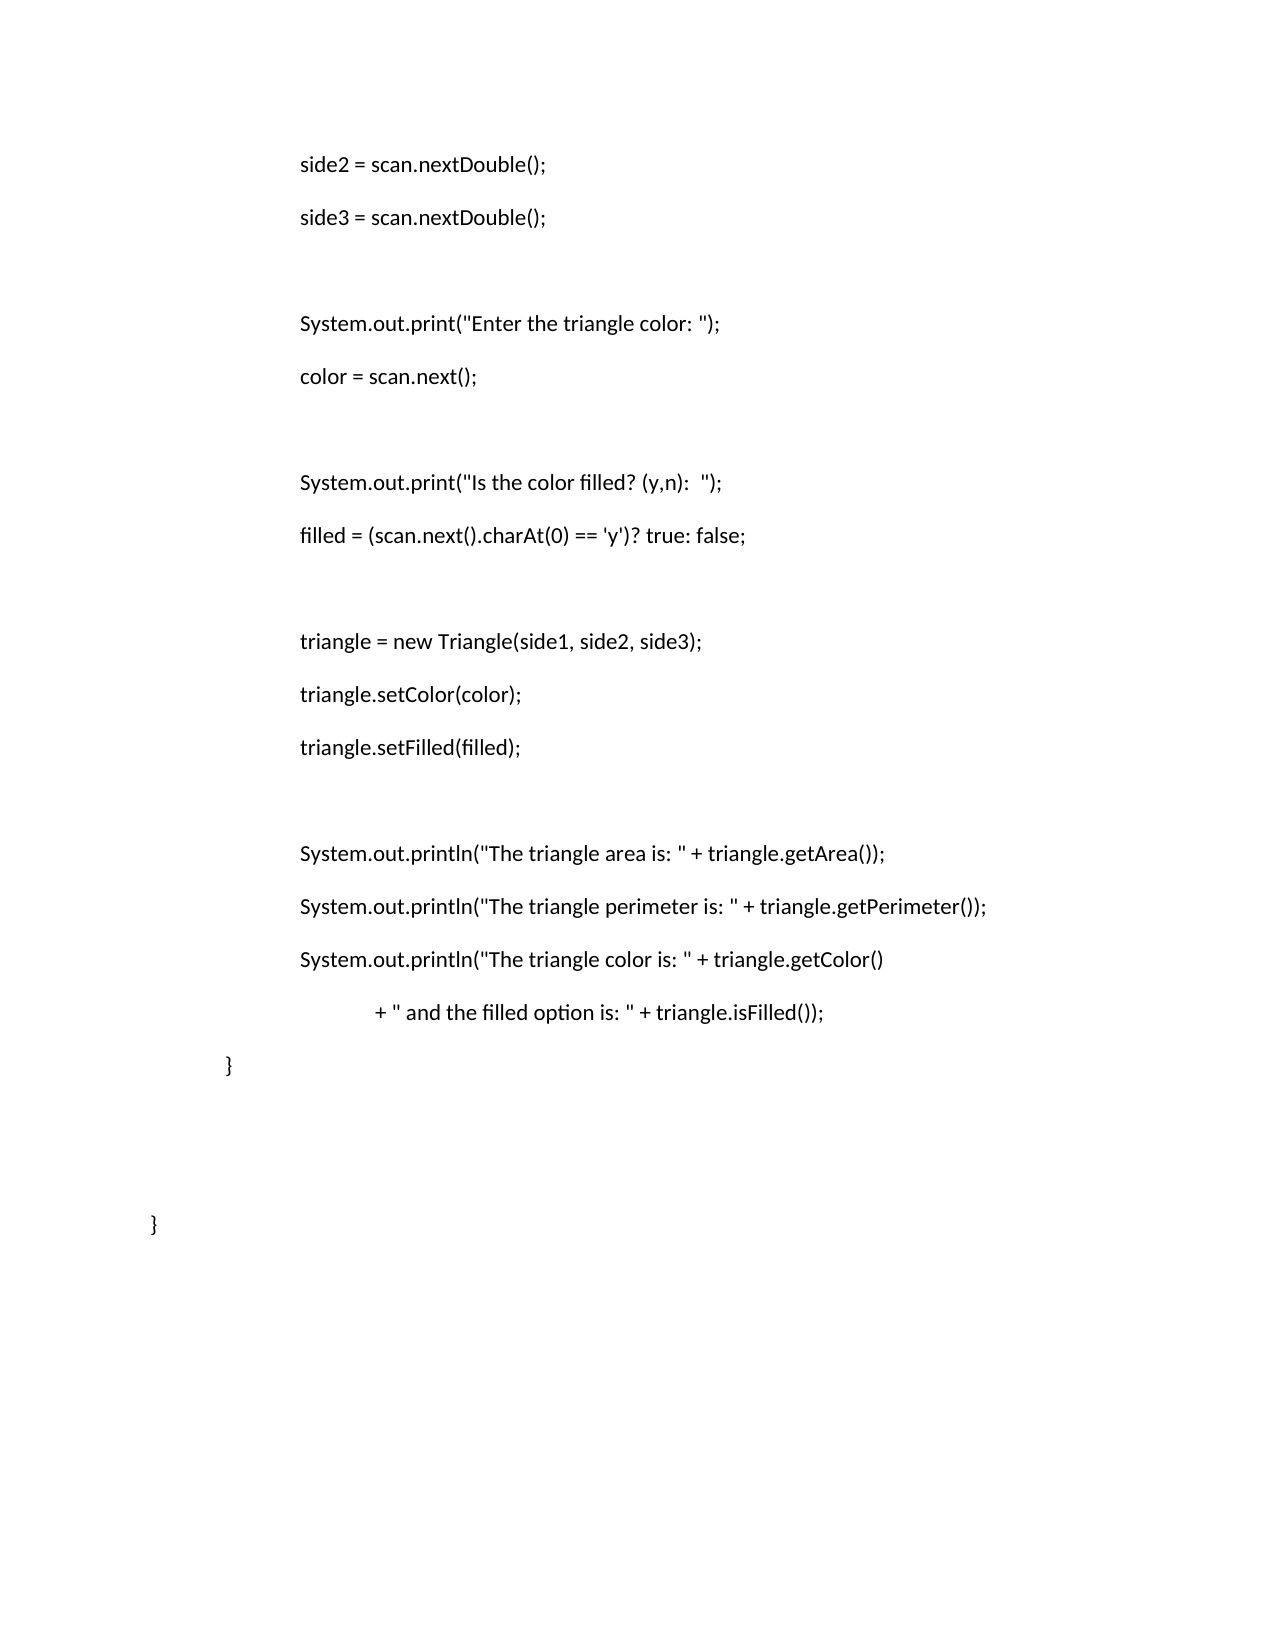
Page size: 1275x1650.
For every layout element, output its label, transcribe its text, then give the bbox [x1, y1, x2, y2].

text System.out.println("The triangle color is: " + triangle.getColor() [150, 945, 1125, 973]
text + " and the filled option is: " + triangle.isFilled()); [150, 998, 1125, 1026]
text triangle = new Triangle(side1, side2, side3); [150, 627, 1125, 655]
text side2 = scan.nextDouble(); [150, 150, 1125, 178]
text side3 = scan.nextDouble(); [150, 203, 1125, 231]
text color = scan.next(); [150, 362, 1125, 390]
text } [150, 1051, 1125, 1079]
text } [150, 1210, 1125, 1238]
text triangle.setFilled(filled); [150, 733, 1125, 761]
text filled = (scan.next().charAt(0) == 'y')? true: false; [150, 521, 1125, 549]
text System.out.print("Is the color filled? (y,n): "); [150, 468, 1125, 496]
text System.out.print("Enter the triangle color: "); [150, 309, 1125, 337]
text triangle.setColor(color); [150, 680, 1125, 708]
text System.out.println("The triangle perimeter is: " + triangle.getPerimeter()); [150, 892, 1125, 920]
text System.out.println("The triangle area is: " + triangle.getArea()); [150, 839, 1125, 867]
